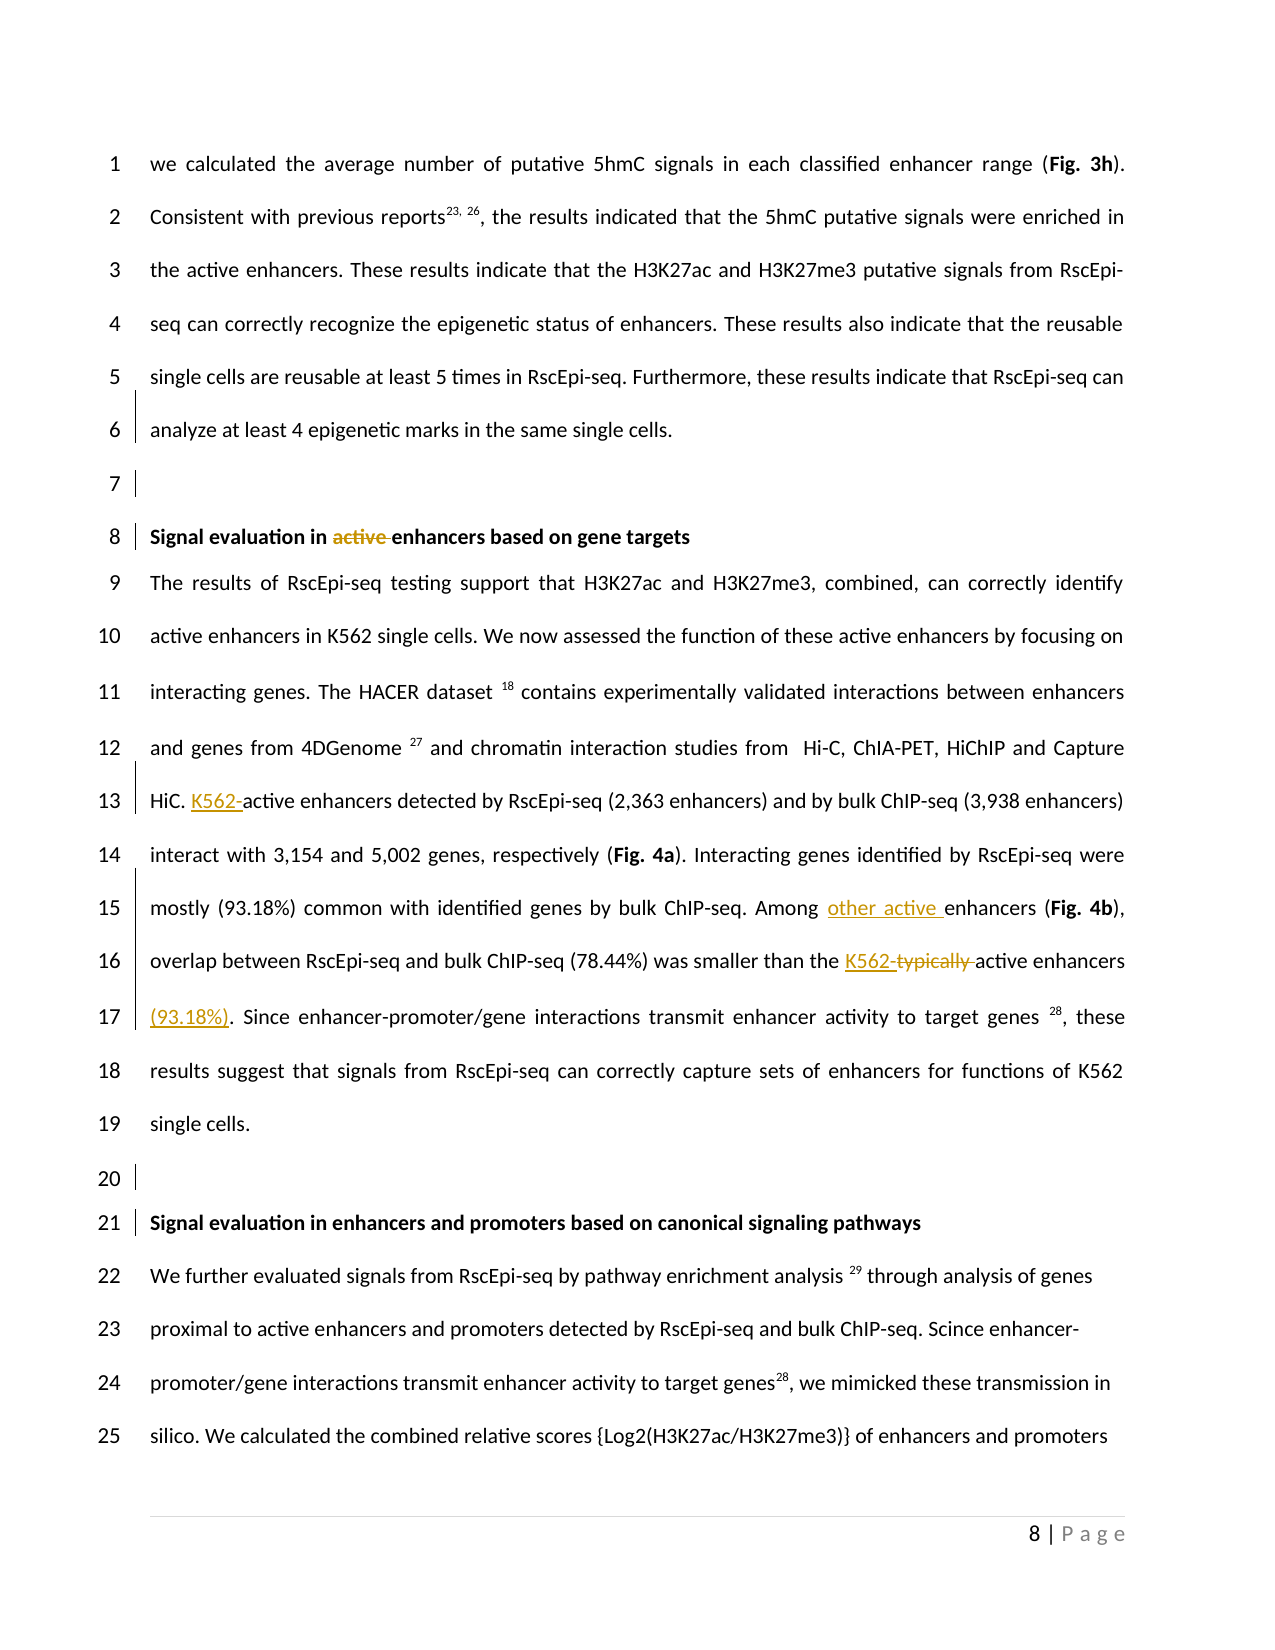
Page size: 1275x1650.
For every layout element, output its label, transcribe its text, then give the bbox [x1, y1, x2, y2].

text Signal evaluation in enhancers based on gene targets [150, 523, 1125, 550]
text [150, 150, 1125, 443]
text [150, 1262, 1125, 1449]
text Signal evaluation in enhancers and promoters based on canonical signaling pathways [150, 1209, 1125, 1236]
text The results of RscEpi-seq testing support that H3K27ac and H3K27me3, combined, can correctly identify active enhancers in K562 single cells. We now assessed the function of these active enhancers by focusing on interacting genes. The HACER dataset 18 contains experimentally validated interactions between enhancers and genes from 4DGenome 27 and chromatin interaction studies from Hi-C, ChIA-PET, HiChIP and Capture HiC. active enhancers detected by RscEpi-seq (2,363 enhancers) and by bulk ChIP-seq (3,938 enhancers) interact with 3,154 and 5,002 genes, respectively (Fig. 4a). Interacting genes identified by RscEpi-seq were mostly (93.18%) common with identified genes by bulk ChIP-seq. Among enhancers (Fig. 4b), overlap between RscEpi-seq and bulk ChIP-seq (78.44%) was smaller than the active enhancers. Since enhancer-promoter/gene interactions transmit enhancer activity to target genes 28, these results suggest that signals from RscEpi-seq can correctly capture sets of enhancers for functions of K562 single cells. [150, 569, 1125, 1137]
